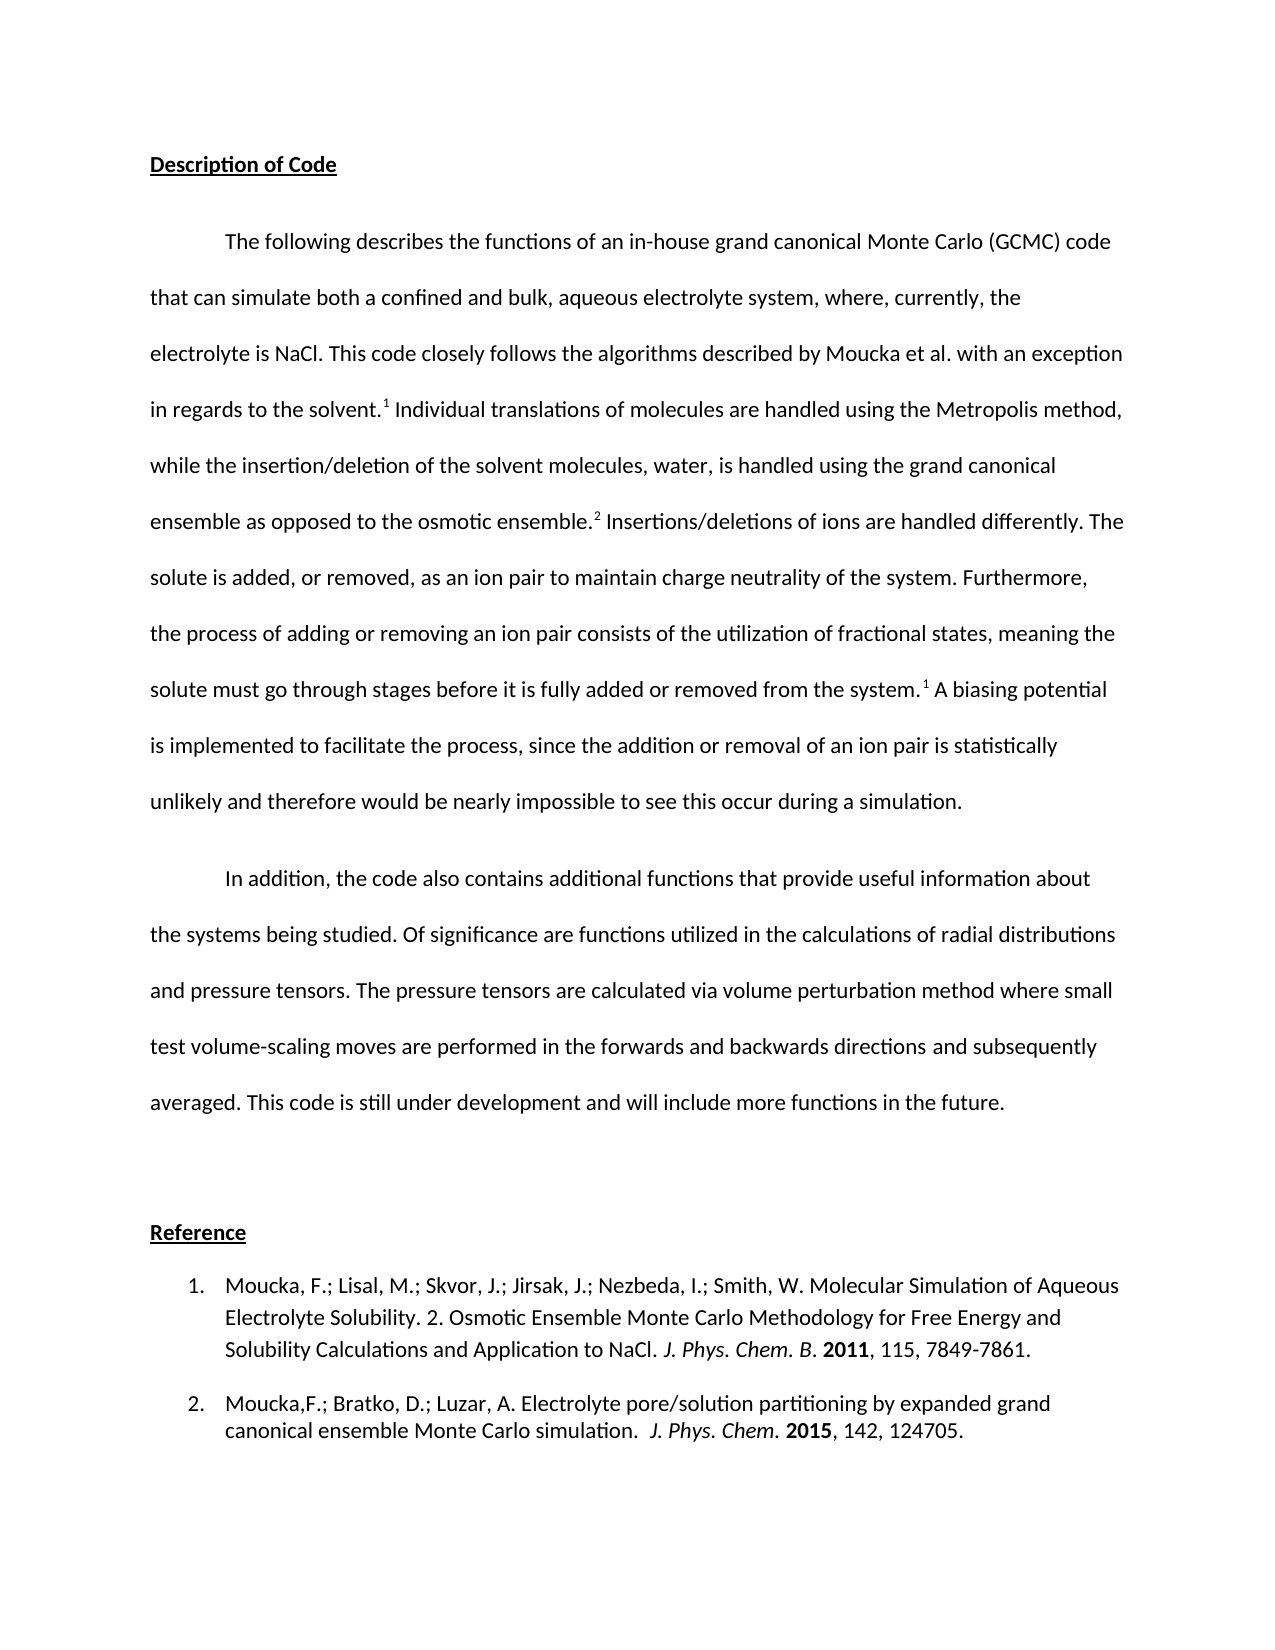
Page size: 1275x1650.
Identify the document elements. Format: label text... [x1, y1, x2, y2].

text The following describes the functions of an in-house grand canonical Monte Carlo (GCMC) code that can simulate both a confined and bulk, aqueous electrolyte system, where, currently, the electrolyte is NaCl. This code closely follows the algorithms described by Moucka et al. with an exception in regards to the solvent.1 Individual translations of molecules are handled using the Metropolis method, while the insertion/deletion of the solvent molecules, water, is handled using the grand canonical ensemble as opposed to the osmotic ensemble.2 Insertions/deletions of ions are handled differently. The solute is added, or removed, as an ion pair to maintain charge neutrality of the system. Furthermore, the process of adding or removing an ion pair consists of the utilization of fractional states, meaning the solute must go through stages before it is fully added or removed from the system.1 A biasing potential is implemented to facilitate the process, since the addition or removal of an ion pair is statistically unlikely and therefore would be nearly impossible to see this occur during a simulation. [150, 227, 1125, 815]
list Moucka,F.; Bratko, D.; Luzar, A. Electrolyte pore/solution partitioning by expanded grand canonical ensemble Monte Carlo simulation. J. Phys. Chem. 2015, 142, 124705. [187, 1389, 1125, 1445]
text Reference [150, 1218, 1125, 1246]
text Description of Code [150, 150, 1125, 178]
text In addition, the code also contains additional functions that provide useful information about the systems being studied. Of significance are functions utilized in the calculations of radial distributions and pressure tensors. The pressure tensors are calculated via volume perturbation method where small test volume-scaling moves are performed in the forwards and backwards directions and subsequently averaged. This code is still under development and will include more functions in the future. [150, 864, 1125, 1116]
list Moucka, F.; Lisal, M.; Skvor, J.; Jirsak, J.; Nezbeda, I.; Smith, W. Molecular Simulation of Aqueous Electrolyte Solubility. 2. Osmotic Ensemble Monte Carlo Methodology for Free Energy and Solubility Calculations and Application to NaCl. J. Phys. Chem. B. 2011, 115, 7849-7861. [187, 1271, 1125, 1364]
